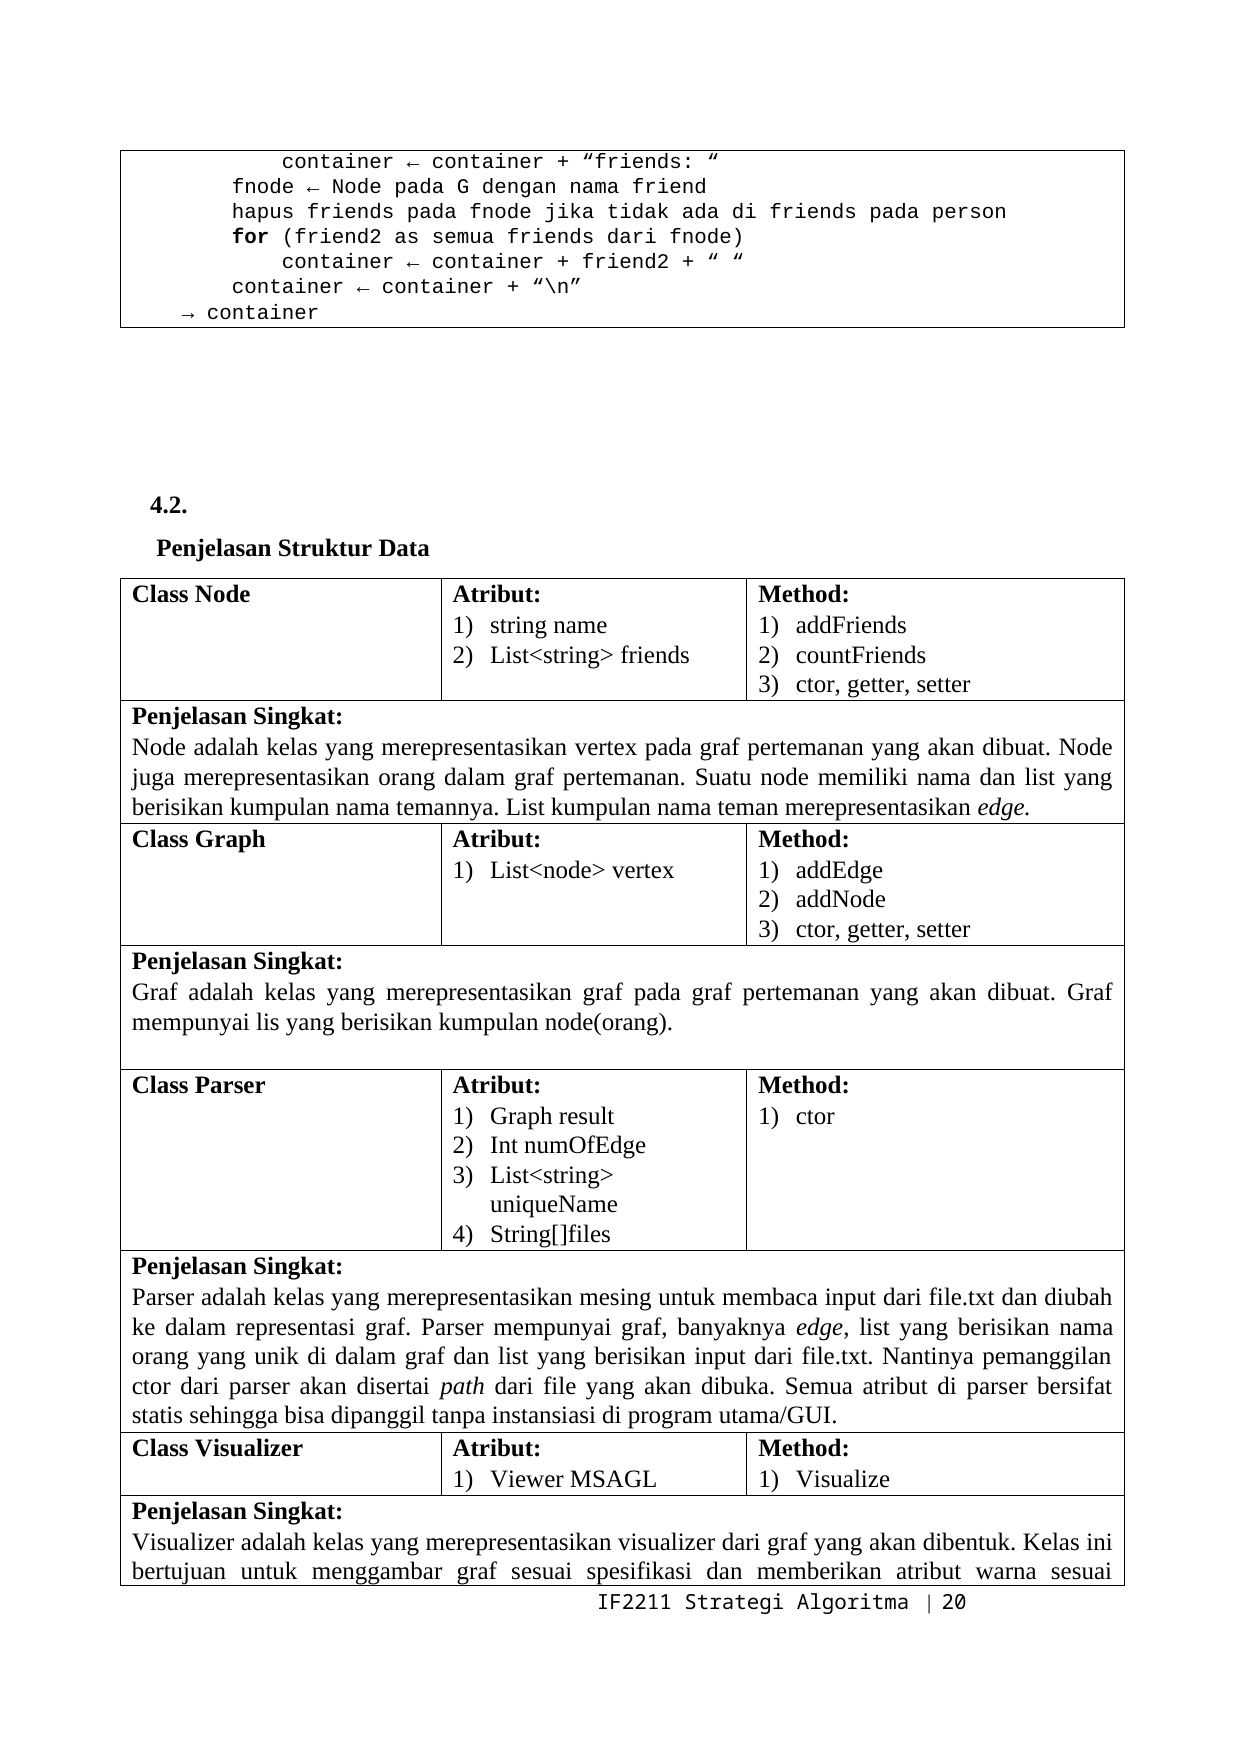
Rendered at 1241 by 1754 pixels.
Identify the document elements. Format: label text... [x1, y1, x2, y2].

table_cell Class Visualizer [121, 1433, 441, 1495]
table_cell Class Parser [121, 1070, 441, 1250]
table_cell Penjelasan Singkat: Node adalah kelas yang merepresentasikan vertex pada graf pertemanan yang akan dibuat. Node juga merepresentasikan orang dalam graf pertemanan. Suatu node memiliki nama dan list yang berisikan kumpulan nama temannya. List kumpulan nama teman merepresentasikan edge. [121, 701, 1124, 823]
table_cell Class Graph [121, 824, 441, 945]
table_cell Method: Visualize [747, 1433, 1124, 1495]
table_cell Method: ctor [747, 1070, 1124, 1250]
table_cell Penjelasan Singkat: Graf adalah kelas yang merepresentasikan graf pada graf pertemanan yang akan dibuat. Graf mempunyai lis yang berisikan kumpulan node(orang). [121, 946, 1124, 1069]
table_cell Atribut: Graph result Int numOfEdge List<string> uniqueName String[]files [442, 1070, 746, 1250]
list Penjelasan Struktur Data [150, 490, 957, 562]
table_header Method: addFriends countFriends ctor, getter, setter [747, 579, 1124, 700]
table_cell Penjelasan Singkat: Parser adalah kelas yang merepresentasikan mesing untuk membaca input dari file.txt dan diubah ke dalam representasi graf. Parser mempunyai graf, banyaknya edge, list yang berisikan nama orang yang unik di dalam graf dan list yang berisikan input dari file.txt. Nantinya pemanggilan ctor dari parser akan disertai path dari file yang akan dibuka. Semua atribut di parser bersifat statis sehingga bisa dipanggil tanpa instansiasi di program utama/GUI. [121, 1251, 1124, 1432]
table_header Atribut: string name List<string> friends [442, 579, 746, 700]
table_header Class Node [121, 579, 441, 700]
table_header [121, 151, 1124, 327]
table_cell Method: addEdge addNode ctor, getter, setter [747, 824, 1124, 945]
table_cell Atribut: Viewer MSAGL [442, 1433, 746, 1495]
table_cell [121, 1496, 1124, 1585]
table_cell Atribut: List<node> vertex [442, 824, 746, 945]
